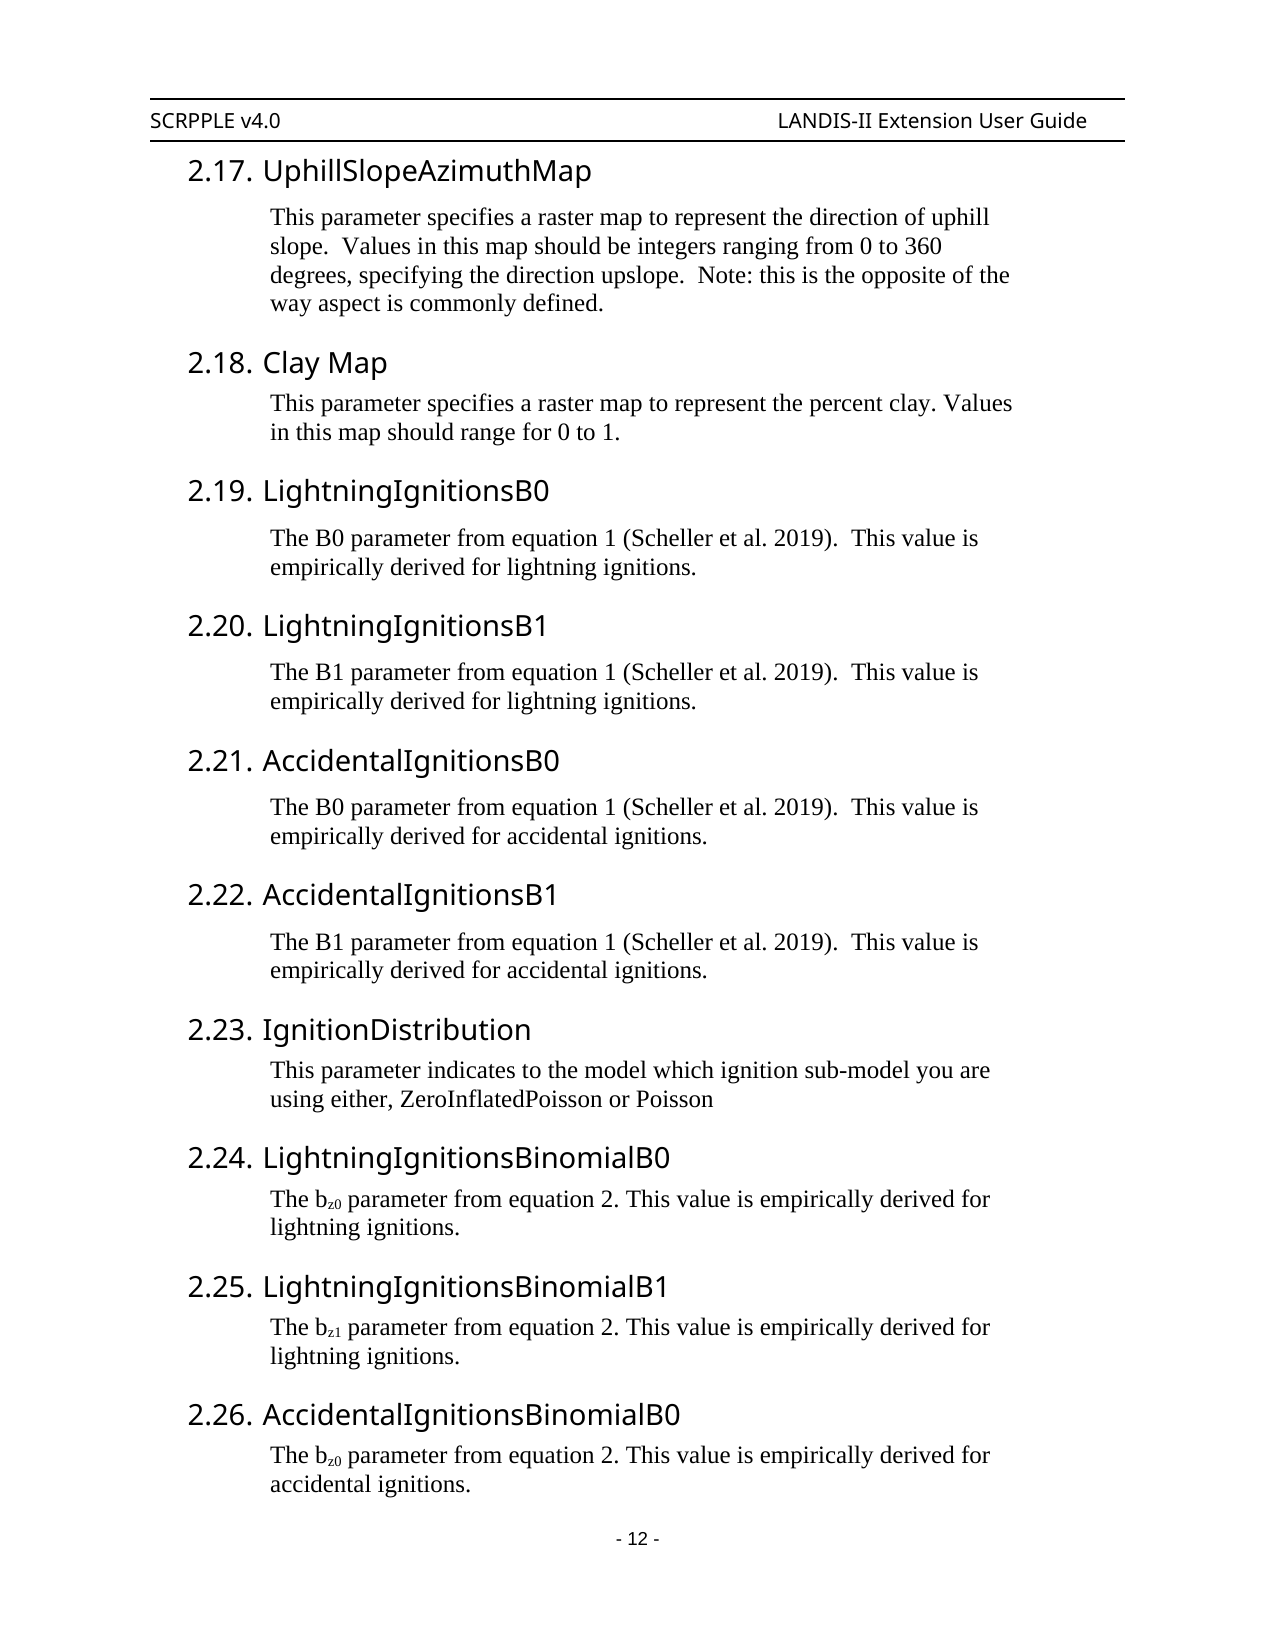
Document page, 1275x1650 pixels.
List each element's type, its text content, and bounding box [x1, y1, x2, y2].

text This parameter specifies a raster map to represent the percent clay. Values in this map should range for 0 to 1. [270, 388, 1020, 446]
subtitle AccidentalIgnitionsB1 [187, 875, 1125, 914]
text This parameter specifies a raster map to represent the direction of uphill slope. Values in this map should be integers ranging from 0 to 360 degrees, specifying the direction upslope. Note: this is the opposite of the way aspect is commonly defined. [270, 202, 1020, 317]
subtitle LightningIgnitionsBinomialB0 [187, 1138, 1125, 1177]
text This parameter indicates to the model which ignition sub-model you are using either, ZeroInflatedPoisson or Poisson [270, 1055, 1020, 1113]
subtitle LightningIgnitionsB0 [187, 471, 1125, 510]
subtitle AccidentalIgnitionsB0 [187, 740, 1125, 780]
subtitle LightningIgnitionsBinomialB1 [187, 1266, 1125, 1306]
text The B1 parameter from equation 1 (Scheller et al. 2019). This value is empirically derived for accidental ignitions. [270, 927, 1020, 984]
subtitle LightningIgnitionsB1 [187, 605, 1125, 645]
text The bz0 parameter from equation 2. This value is empirically derived for accidental ignitions. [270, 1441, 1020, 1498]
subtitle Clay Map [187, 342, 1125, 382]
text The B0 parameter from equation 1 (Scheller et al. 2019). This value is empirically derived for accidental ignitions. [270, 792, 1020, 850]
subtitle UphillSlopeAzimuthMap [187, 150, 1125, 190]
subtitle AccidentalIgnitionsBinomialB0 [187, 1395, 1125, 1434]
text The B1 parameter from equation 1 (Scheller et al. 2019). This value is empirically derived for lightning ignitions. [270, 657, 1020, 715]
text The B0 parameter from equation 1 (Scheller et al. 2019). This value is empirically derived for lightning ignitions. [270, 523, 1020, 580]
text The bz1 parameter from equation 2. This value is empirically derived for lightning ignitions. [270, 1312, 1020, 1370]
text The bz0 parameter from equation 2. This value is empirically derived for lightning ignitions. [270, 1184, 1020, 1241]
subtitle IgnitionDistribution [187, 1009, 1125, 1049]
